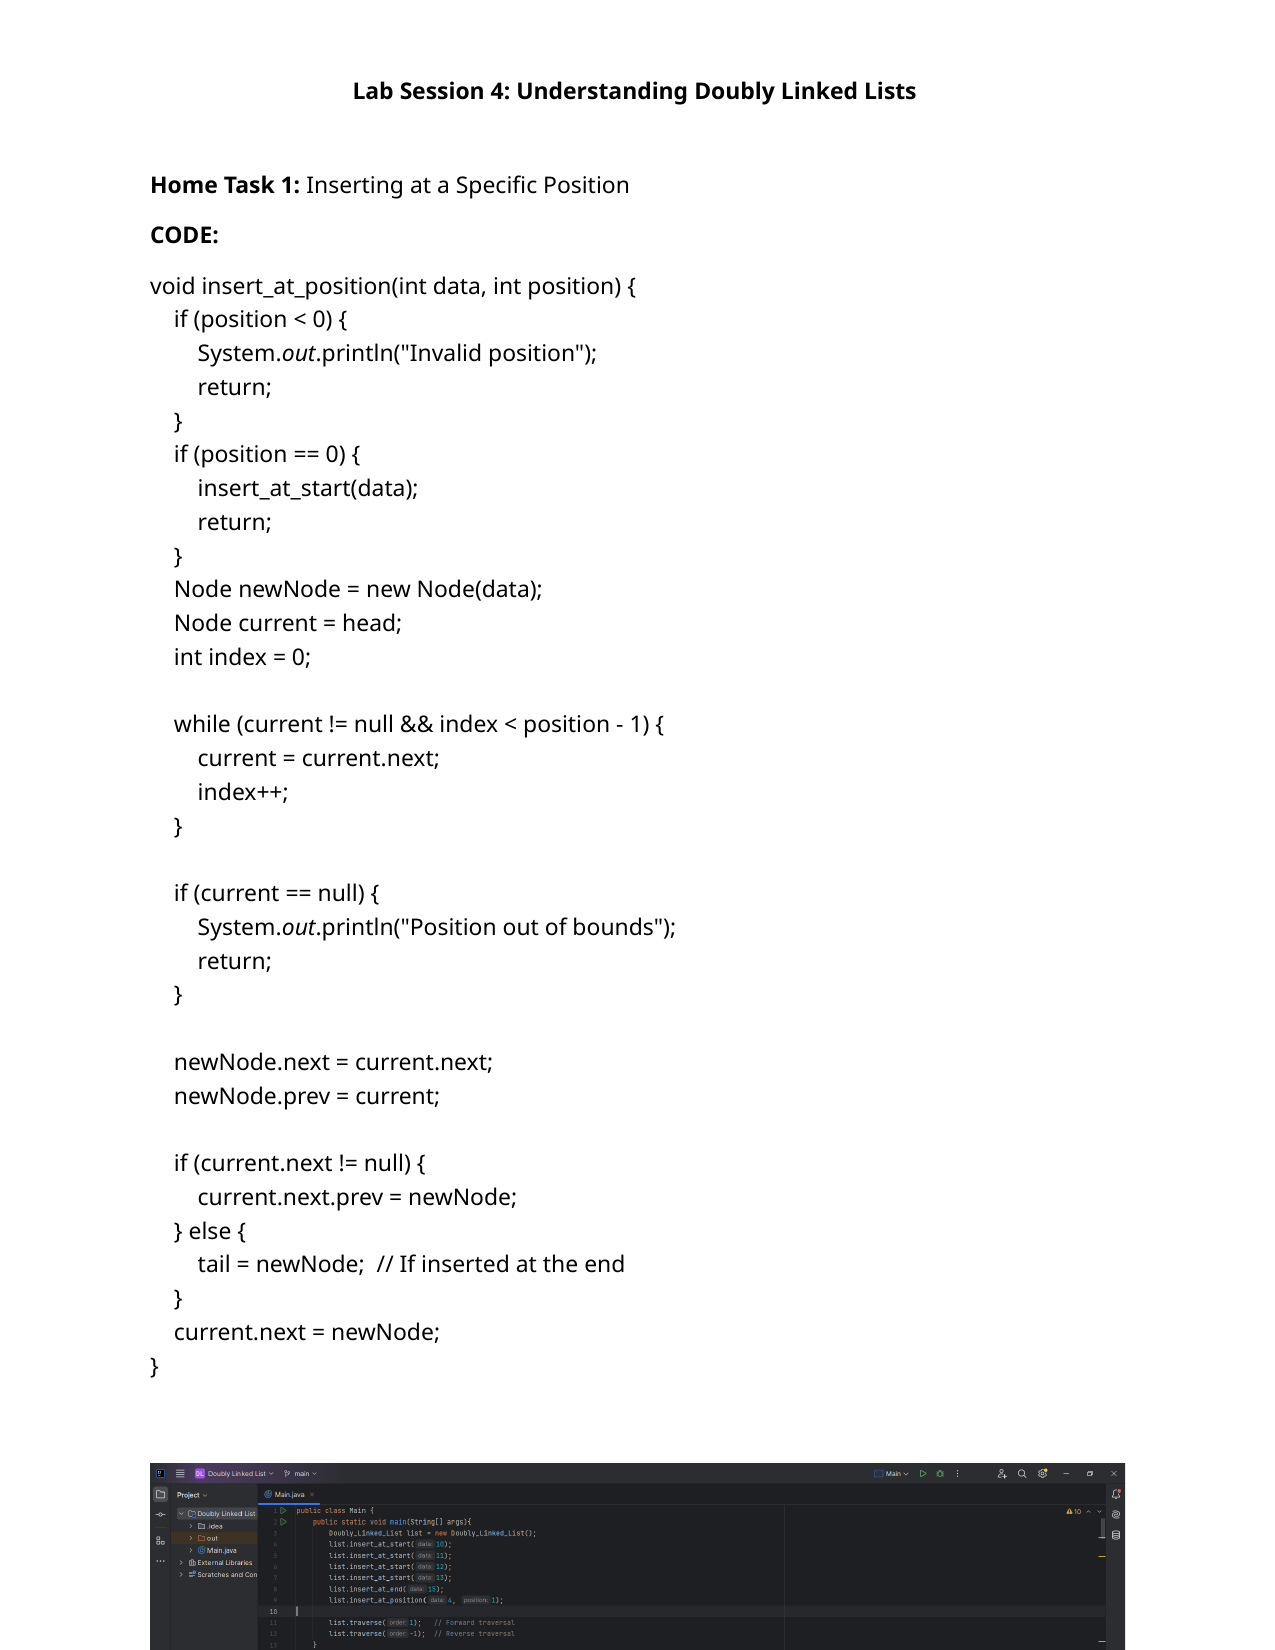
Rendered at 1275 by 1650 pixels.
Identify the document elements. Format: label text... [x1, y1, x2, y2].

text void insert_at_position(int data, int position) { if (position < 0) { System.out.println("Invalid position"); return; } if (position == 0) { insert_at_start(data); return; } Node newNode = new Node(data); Node current = head; int index = 0; while (current != null && index < position - 1) { current = current.next; index++; } if (current == null) { System.out.println("Position out of bounds"); return; } newNode.next = current.next; newNode.prev = current; if (current.next != null) { current.next.prev = newNode; } else { tail = newNode; // If inserted at the end } current.next = newNode; } [150, 269, 1125, 1381]
text CODE: [150, 219, 1125, 250]
picture [150, 1463, 1125, 1650]
text Home Task 1: Inserting at a Specific Position [150, 169, 1125, 200]
